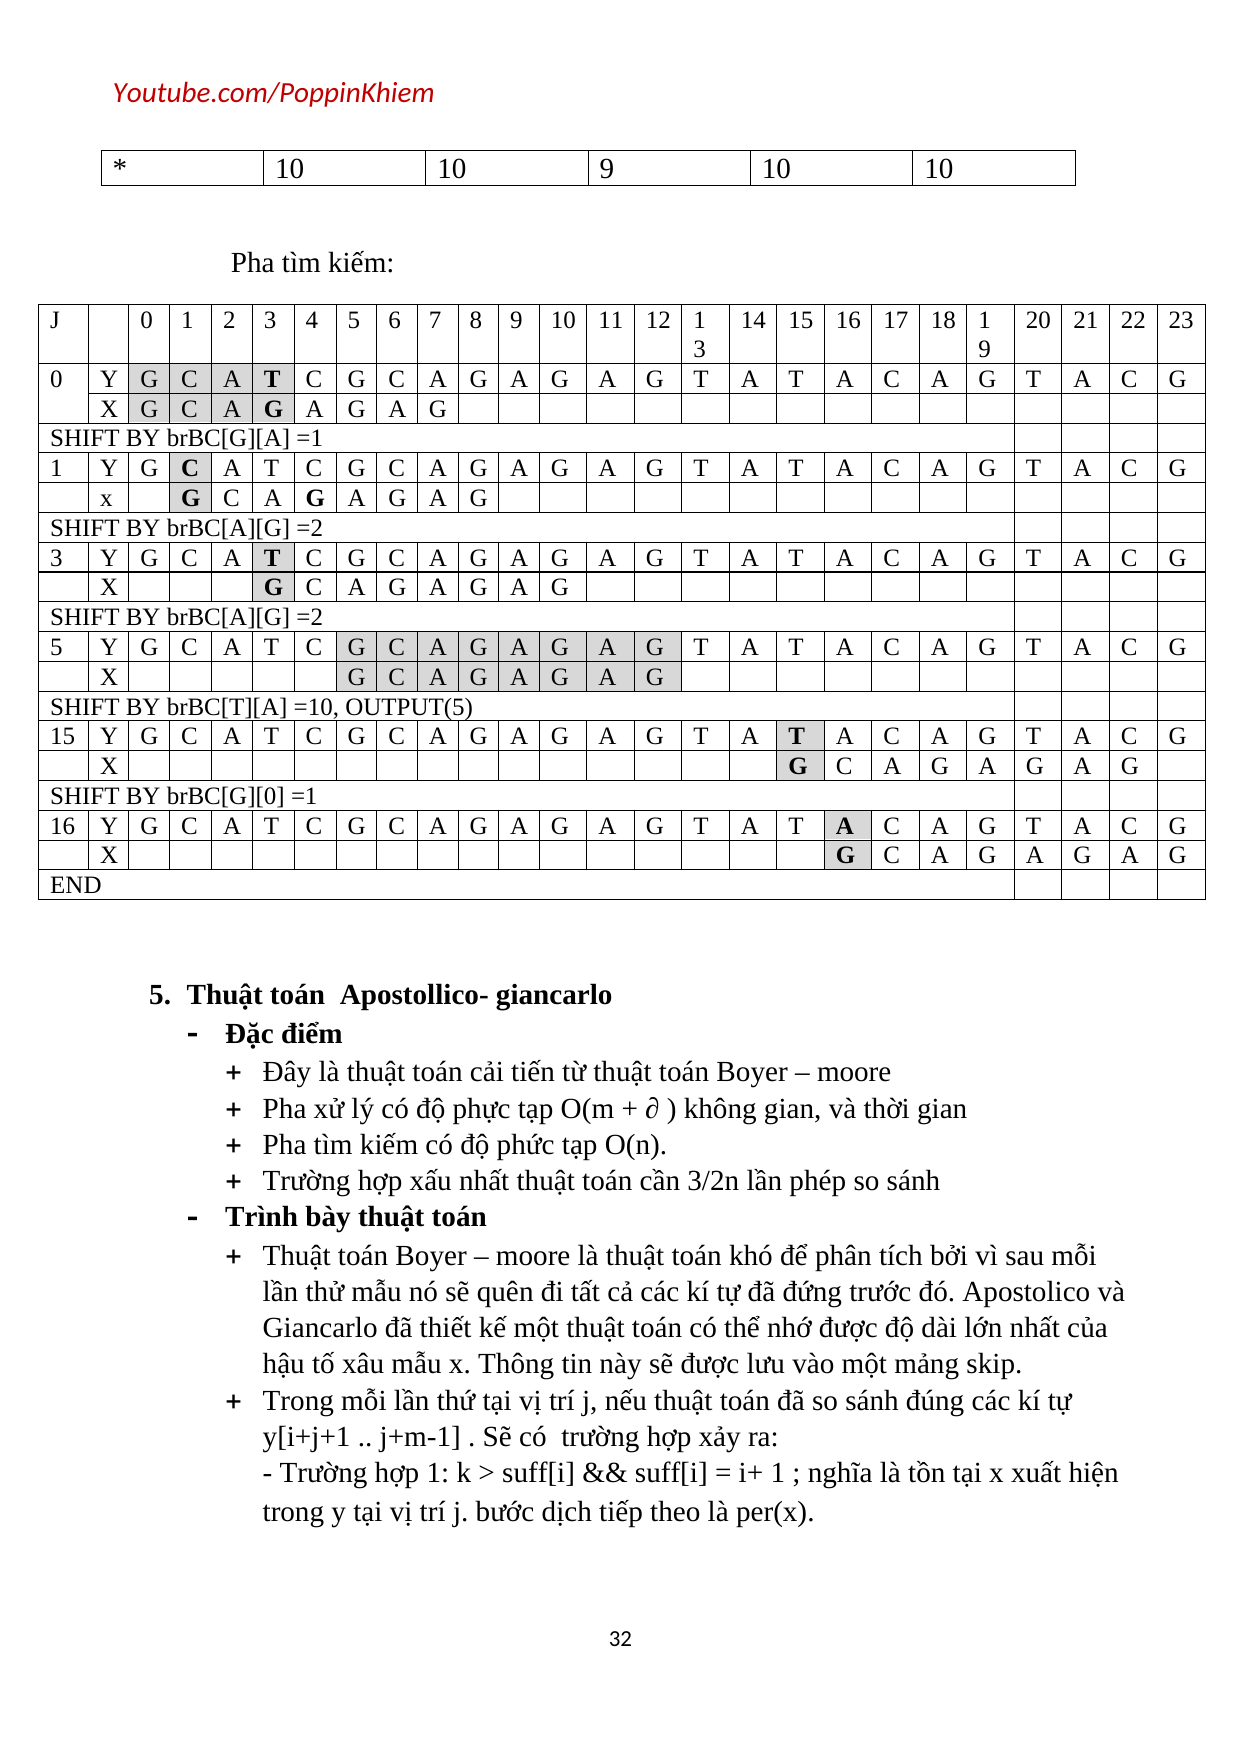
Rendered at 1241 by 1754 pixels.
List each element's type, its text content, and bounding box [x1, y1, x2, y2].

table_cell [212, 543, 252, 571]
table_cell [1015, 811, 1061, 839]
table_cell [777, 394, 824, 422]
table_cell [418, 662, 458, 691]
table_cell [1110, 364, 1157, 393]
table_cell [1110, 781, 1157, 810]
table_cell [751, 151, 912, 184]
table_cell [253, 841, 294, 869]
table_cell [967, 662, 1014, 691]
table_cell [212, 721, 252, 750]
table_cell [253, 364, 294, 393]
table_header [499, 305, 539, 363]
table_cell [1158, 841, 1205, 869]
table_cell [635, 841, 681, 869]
list Pha tìm kiếm có độ phức tạp O(n). [225, 1127, 1128, 1161]
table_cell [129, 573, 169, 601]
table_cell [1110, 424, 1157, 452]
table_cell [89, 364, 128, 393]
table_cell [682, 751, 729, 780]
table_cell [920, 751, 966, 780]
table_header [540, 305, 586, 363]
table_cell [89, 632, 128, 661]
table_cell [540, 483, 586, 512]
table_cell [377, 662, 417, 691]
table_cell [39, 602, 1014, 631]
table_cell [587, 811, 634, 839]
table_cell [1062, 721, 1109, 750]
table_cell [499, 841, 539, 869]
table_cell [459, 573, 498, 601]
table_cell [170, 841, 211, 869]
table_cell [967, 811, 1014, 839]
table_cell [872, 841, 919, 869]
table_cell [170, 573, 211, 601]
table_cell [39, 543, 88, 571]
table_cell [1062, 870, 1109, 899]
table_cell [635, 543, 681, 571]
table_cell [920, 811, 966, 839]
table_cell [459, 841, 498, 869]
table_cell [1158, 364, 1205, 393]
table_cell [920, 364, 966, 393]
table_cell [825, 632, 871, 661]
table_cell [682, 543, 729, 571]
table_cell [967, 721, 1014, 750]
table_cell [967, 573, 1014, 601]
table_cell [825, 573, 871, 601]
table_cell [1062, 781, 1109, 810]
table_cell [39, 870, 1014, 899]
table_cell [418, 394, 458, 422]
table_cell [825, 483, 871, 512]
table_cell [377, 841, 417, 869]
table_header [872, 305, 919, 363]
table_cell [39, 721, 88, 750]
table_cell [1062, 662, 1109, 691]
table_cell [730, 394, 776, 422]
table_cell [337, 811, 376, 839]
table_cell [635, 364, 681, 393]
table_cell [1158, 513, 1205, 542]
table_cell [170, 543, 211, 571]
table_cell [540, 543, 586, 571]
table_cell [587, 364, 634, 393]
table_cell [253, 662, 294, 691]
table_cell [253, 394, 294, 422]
list Trong mỗi lần thứ tại vị trí j, nếu thuật toán đã so sánh đúng các kí tự y[i+j+1 .. j+m-1] . Sẽ có trường hợp xảy ra: [225, 1383, 1128, 1453]
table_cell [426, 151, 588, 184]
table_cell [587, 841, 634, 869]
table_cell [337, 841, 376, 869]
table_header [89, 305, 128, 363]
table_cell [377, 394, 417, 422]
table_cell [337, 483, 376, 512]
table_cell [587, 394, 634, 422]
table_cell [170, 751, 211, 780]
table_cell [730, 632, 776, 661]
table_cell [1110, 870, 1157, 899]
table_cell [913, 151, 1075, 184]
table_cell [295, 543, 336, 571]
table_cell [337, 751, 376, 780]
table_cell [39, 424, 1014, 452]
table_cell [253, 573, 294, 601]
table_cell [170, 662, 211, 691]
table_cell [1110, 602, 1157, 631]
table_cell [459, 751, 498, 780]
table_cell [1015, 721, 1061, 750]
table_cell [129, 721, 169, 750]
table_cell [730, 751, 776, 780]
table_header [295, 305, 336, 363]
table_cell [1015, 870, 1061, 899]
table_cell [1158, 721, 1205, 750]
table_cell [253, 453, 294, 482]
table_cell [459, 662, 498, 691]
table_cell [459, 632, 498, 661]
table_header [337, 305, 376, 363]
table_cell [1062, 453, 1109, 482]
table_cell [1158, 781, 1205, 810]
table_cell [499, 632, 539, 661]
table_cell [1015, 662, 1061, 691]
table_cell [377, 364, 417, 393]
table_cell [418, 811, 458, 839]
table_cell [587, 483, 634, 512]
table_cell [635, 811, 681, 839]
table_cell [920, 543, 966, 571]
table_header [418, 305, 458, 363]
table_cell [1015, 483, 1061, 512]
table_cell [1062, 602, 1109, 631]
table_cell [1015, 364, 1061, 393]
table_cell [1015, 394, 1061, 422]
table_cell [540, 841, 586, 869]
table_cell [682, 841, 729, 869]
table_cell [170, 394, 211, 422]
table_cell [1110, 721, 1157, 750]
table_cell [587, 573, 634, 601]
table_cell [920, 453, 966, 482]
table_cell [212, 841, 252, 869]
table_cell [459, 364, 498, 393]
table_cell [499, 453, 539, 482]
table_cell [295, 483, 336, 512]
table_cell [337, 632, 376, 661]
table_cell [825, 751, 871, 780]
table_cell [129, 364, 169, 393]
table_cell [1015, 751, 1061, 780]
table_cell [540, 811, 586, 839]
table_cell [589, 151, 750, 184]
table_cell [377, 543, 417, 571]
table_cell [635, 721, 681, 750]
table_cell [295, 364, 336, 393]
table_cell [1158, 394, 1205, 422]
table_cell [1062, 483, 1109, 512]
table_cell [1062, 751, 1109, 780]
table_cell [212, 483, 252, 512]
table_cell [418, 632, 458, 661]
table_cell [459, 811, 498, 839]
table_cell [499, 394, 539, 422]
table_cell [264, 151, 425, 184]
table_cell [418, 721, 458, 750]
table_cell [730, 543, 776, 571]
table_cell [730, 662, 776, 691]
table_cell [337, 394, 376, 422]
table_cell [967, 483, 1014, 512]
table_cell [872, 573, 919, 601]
list Pha xử lý có độ phực tạp O(m + ∂ ) không gian, và thời gian  [225, 1091, 1128, 1124]
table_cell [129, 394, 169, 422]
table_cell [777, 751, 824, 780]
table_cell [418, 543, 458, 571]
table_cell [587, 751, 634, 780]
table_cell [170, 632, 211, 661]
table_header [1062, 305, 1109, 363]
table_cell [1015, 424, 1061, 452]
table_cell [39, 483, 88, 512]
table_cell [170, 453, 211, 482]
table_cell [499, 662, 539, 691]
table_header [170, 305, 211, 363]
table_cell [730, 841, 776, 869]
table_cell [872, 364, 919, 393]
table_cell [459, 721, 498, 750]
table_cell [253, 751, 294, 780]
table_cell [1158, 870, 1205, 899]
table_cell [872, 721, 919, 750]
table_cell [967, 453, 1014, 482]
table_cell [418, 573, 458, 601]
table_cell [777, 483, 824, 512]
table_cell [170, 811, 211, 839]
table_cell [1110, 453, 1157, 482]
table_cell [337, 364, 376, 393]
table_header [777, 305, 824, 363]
text Pha tìm kiếm: [231, 245, 1128, 278]
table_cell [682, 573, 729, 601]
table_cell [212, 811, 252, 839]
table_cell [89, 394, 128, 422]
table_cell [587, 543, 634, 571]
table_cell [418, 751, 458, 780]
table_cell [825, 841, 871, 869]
list Trình bày thuật toán [187, 1199, 1128, 1233]
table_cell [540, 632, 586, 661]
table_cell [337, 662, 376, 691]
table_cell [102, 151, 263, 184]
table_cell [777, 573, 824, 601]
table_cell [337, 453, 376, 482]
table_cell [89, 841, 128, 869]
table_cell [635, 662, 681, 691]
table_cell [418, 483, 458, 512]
list Đặc điểm [187, 1016, 1128, 1049]
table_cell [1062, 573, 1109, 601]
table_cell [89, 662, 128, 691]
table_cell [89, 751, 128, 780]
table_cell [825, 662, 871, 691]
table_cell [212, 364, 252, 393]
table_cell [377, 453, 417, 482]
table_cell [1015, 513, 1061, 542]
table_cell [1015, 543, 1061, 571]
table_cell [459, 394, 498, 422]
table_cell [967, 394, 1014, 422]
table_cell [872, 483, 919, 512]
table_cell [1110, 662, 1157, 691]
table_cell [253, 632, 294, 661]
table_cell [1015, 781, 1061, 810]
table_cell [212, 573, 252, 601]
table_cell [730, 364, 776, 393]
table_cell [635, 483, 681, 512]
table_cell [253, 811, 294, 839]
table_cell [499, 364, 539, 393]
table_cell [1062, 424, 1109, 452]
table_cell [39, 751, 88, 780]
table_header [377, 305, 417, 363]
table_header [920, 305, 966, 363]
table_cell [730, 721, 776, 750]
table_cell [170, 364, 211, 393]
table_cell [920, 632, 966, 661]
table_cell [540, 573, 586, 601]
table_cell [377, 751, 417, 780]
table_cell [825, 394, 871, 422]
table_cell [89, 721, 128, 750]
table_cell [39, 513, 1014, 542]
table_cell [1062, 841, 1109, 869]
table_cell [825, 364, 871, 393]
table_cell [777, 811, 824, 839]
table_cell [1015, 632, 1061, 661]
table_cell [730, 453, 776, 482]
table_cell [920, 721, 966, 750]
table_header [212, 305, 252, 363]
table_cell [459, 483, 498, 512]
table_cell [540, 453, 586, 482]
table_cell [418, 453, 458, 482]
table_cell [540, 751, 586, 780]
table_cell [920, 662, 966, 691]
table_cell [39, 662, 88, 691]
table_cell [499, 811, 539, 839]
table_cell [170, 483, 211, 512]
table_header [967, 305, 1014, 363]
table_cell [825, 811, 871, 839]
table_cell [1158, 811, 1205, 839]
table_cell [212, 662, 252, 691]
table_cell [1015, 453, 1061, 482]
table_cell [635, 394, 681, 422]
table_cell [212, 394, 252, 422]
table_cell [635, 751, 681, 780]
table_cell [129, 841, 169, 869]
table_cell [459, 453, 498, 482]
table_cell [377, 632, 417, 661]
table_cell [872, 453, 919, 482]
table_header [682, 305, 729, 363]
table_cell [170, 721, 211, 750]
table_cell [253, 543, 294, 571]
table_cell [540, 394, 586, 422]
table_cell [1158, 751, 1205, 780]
list Thuật toán Apostollico- giancarlo [149, 977, 1128, 1011]
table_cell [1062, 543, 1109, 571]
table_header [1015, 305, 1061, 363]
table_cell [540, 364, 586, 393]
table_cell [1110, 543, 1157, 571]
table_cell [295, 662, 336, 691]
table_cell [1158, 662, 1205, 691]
list Thuật toán Boyer – moore là thuật toán khó để phân tích bởi vì sau mỗi lần thử mẫu nó sẽ quên đi tất cả các kí tự đã đứng trước đó. Apostolico và Giancarlo đã thiết kế một thuật toán có thể nhớ được độ dài lớn nhất của hậu tố xâu mẫu x. Thông tin này sẽ được lưu vào một mảng skip. [225, 1238, 1128, 1380]
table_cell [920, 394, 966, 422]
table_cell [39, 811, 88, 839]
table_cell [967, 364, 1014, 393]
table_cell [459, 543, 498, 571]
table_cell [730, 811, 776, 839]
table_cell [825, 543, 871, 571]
list Đây là thuật toán cải tiến từ thuật toán Boyer – moore [225, 1054, 1128, 1088]
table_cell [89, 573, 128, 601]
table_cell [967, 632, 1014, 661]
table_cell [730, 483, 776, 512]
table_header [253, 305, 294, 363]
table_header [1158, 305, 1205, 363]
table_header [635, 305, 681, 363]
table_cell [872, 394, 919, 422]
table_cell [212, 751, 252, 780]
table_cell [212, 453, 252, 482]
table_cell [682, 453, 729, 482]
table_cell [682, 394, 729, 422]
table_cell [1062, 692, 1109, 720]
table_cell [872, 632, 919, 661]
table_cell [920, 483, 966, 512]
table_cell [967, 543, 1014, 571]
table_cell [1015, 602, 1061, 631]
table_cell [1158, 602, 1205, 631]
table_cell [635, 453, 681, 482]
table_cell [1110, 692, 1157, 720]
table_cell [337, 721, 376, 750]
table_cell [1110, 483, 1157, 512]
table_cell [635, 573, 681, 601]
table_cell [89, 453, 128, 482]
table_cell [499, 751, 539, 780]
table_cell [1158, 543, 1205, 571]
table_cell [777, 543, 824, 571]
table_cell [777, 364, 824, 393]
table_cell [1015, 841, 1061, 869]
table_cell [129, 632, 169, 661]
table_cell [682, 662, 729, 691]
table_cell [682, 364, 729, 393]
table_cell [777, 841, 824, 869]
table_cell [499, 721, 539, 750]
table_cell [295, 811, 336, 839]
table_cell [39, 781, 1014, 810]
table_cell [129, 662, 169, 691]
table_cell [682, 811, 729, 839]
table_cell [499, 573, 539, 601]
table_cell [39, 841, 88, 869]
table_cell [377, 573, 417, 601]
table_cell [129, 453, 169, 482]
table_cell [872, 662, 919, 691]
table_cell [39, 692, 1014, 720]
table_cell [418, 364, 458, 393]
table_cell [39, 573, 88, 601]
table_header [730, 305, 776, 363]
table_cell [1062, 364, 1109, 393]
list Trường hợp xấu nhất thuật toán cần 3/2n lần phép so sánh [225, 1163, 1128, 1197]
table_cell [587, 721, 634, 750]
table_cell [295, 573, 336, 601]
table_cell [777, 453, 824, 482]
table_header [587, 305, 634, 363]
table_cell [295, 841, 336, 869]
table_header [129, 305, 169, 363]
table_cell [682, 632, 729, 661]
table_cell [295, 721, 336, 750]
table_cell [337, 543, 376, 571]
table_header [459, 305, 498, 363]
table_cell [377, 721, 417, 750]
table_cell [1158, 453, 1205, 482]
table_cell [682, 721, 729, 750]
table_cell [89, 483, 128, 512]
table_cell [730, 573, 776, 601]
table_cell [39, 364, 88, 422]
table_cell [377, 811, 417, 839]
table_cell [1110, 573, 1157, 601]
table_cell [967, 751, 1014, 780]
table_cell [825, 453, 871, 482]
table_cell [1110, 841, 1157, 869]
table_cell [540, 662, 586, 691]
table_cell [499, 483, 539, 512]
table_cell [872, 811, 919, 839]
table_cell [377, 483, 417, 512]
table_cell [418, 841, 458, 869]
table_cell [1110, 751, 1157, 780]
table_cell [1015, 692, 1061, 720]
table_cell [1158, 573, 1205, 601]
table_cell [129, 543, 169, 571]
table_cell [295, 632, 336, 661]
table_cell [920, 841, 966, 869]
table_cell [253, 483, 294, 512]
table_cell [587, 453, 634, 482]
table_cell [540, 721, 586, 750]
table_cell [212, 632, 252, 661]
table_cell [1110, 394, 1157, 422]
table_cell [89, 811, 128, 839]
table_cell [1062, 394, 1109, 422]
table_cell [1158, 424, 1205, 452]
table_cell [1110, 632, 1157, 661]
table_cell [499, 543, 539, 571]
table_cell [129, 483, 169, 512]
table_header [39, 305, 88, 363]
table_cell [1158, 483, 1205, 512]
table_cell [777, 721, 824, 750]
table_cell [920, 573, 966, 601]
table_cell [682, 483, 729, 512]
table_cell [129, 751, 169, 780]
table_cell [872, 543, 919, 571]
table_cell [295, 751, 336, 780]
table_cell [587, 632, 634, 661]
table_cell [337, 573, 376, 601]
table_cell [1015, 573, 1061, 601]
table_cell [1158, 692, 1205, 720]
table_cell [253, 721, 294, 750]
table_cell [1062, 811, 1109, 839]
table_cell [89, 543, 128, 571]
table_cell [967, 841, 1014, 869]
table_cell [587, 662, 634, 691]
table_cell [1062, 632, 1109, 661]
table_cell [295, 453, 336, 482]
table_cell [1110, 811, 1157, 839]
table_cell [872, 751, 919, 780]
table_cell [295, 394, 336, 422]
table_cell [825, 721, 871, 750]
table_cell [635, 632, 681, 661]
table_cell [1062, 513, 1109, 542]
list - Trường hợp 1: k > suff[i] && suff[i] = i+ 1 ; nghĩa là tồn tại x xuất hiện trong y tại vị trí j. bước dịch tiếp theo là per(x). [262, 1455, 1128, 1527]
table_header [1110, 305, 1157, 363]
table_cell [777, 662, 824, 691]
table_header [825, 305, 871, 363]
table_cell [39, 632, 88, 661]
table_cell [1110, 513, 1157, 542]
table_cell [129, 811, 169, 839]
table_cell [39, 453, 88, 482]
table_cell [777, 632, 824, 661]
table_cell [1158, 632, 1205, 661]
